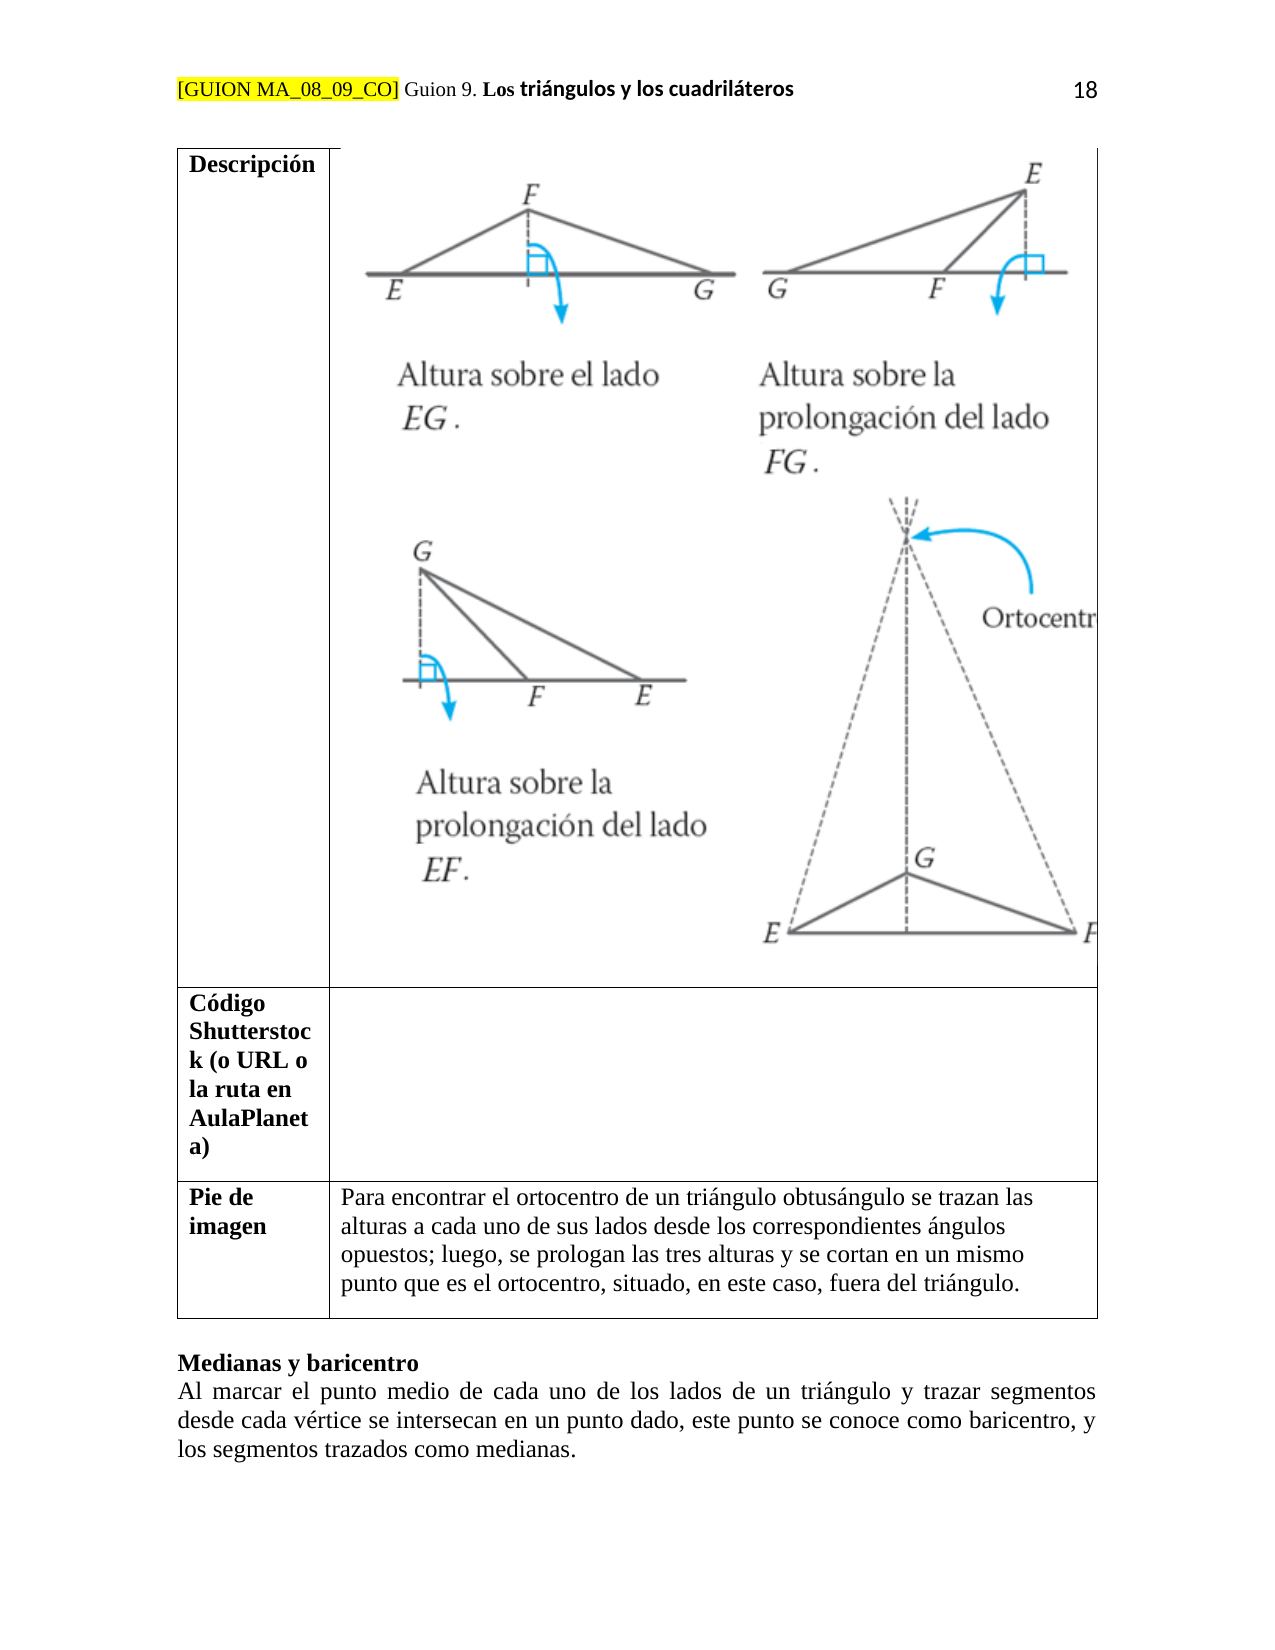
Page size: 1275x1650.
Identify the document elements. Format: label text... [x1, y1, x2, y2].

table_cell Código Shutterstock (o URL o la ruta en AulaPlaneta) [178, 988, 329, 1181]
text Medianas y baricentro [177, 1348, 1098, 1376]
table_cell Para encontrar el ortocentro de un triángulo obtusángulo se trazan las alturas a cada uno de sus lados desde los correspondientes ángulos opuestos; luego, se prologan las tres alturas y se cortan en un mismo punto que es el ortocentro, situado, en este caso, fuera del triángulo. [330, 1182, 1097, 1318]
text Al marcar el punto medio de cada uno de los lados de un triángulo y trazar segmentos desde cada vértice se intersecan en un punto dado, este punto se conoce como baricentro, y los segmentos trazados como medianas. [177, 1376, 1098, 1463]
table_cell [330, 988, 1097, 1181]
table_cell Descripción [178, 149, 329, 987]
table_cell Pie de imagen [178, 1182, 329, 1318]
picture [340, 148, 1098, 966]
table_cell [330, 149, 1097, 987]
